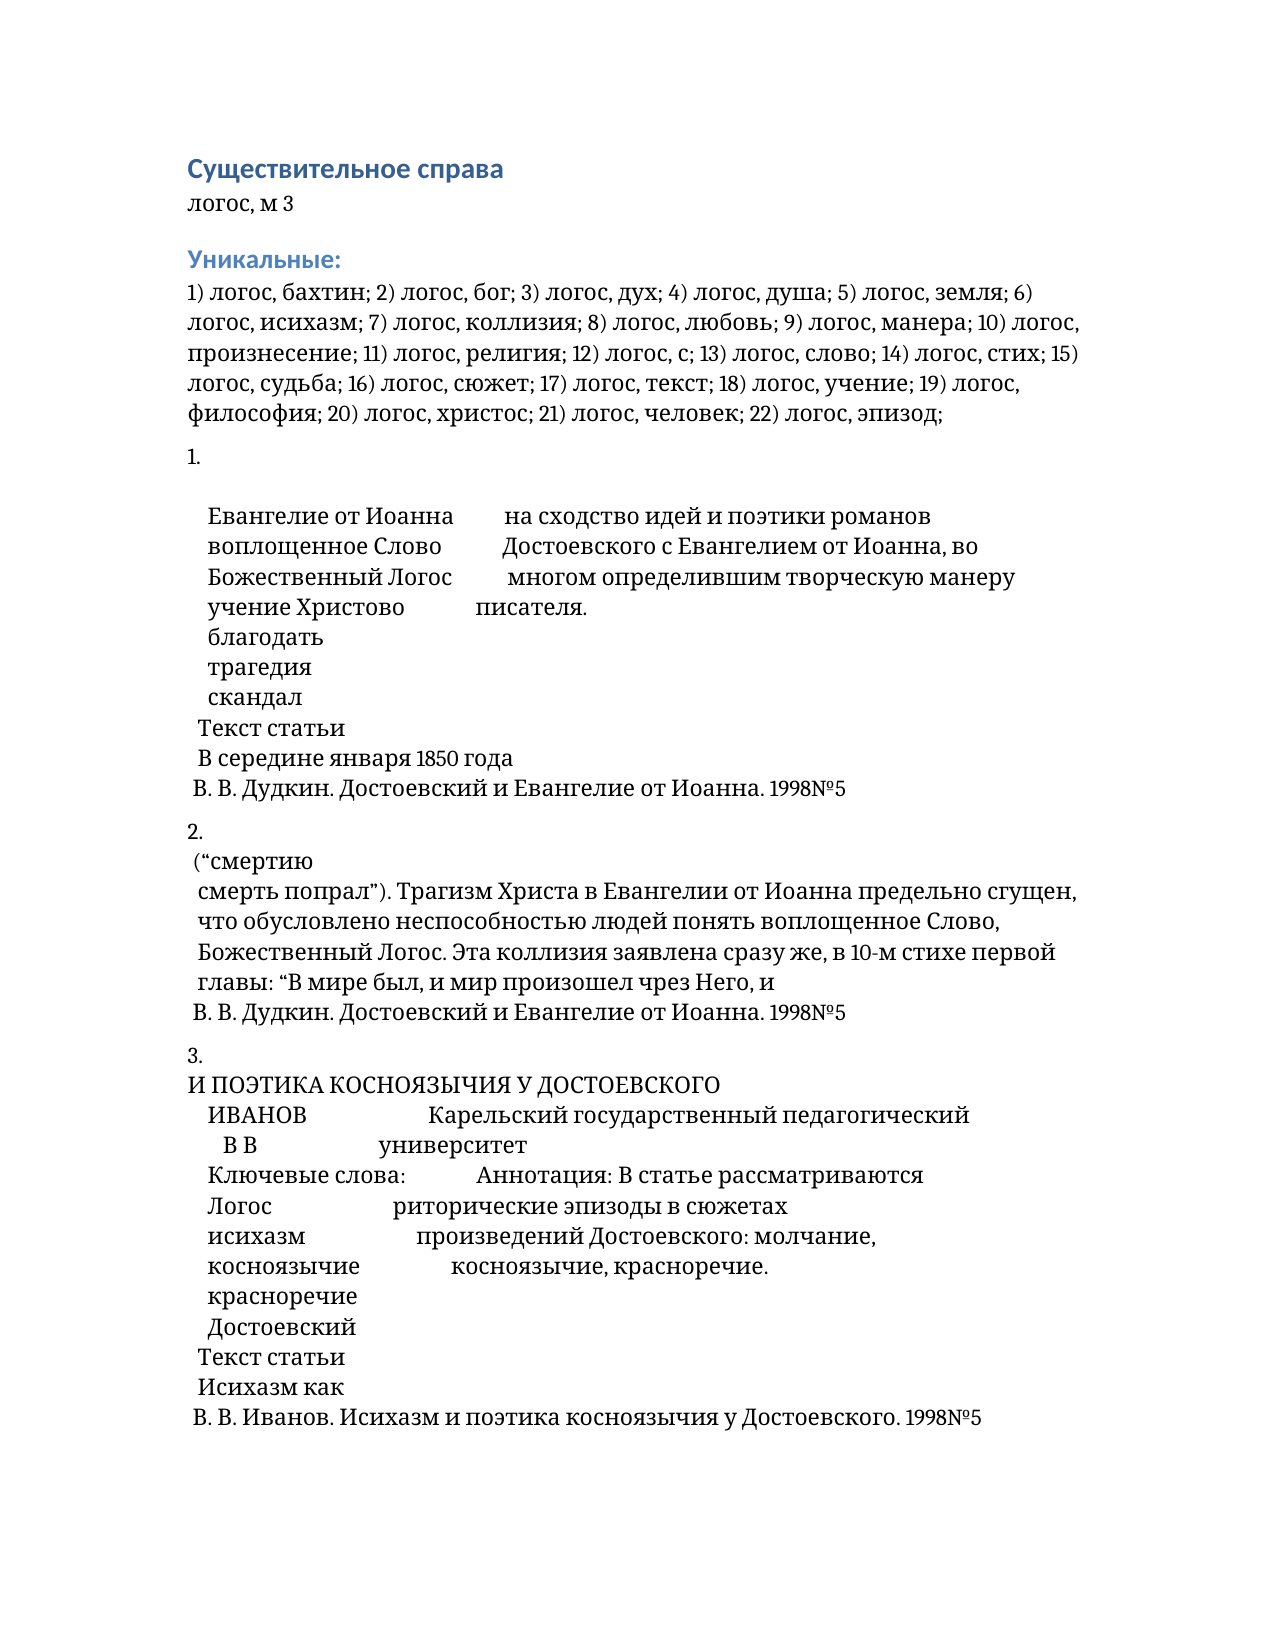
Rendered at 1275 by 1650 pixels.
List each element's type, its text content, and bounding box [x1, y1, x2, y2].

text логос, м 3 [187, 191, 1087, 217]
text 3. И ПОЭТИКА КОСНОЯЗЫЧИЯ У ДОСТОЕВСКОГО ИВАНОВ Карельский государственный педагогический В В университет Ключевые слова: Аннотация: В статье рассматриваются Логос риторические эпизоды в сюжетах исихазм произведений Достоевского: молчание, косноязычие косноязычие, красноречие. красноречие Достоевский Текст статьи Исихазм как В. В. Иванов. Исихазм и поэтика косноязычия у Достоевского. 1998№5 [187, 1042, 1087, 1431]
subtitle Существительное справа [187, 150, 1087, 186]
text 2. (“смертию смерть попрал”). Трагизм Христа в Евангелии от Иоанна предельно сгущен, что обусловлено неспособностью людей понять воплощенное Слово, Божественный Логос. Эта коллизия заявлена сразу же, в 10-м стихе первой главы: “В мире был, и мир произошел чрез Него, и В. В. Дудкин. Достоевский и Евангелие от Иоанна. 1998№5 [187, 818, 1087, 1026]
subtitle Уникальные: [187, 242, 1087, 275]
text 1) логос, бахтин; 2) логос, бог; 3) логос, дух; 4) логос, душа; 5) логос, земля; 6) логос, исихазм; 7) логос, коллизия; 8) логос, любовь; 9) логос, манера; 10) логос, произнесение; 11) логос, религия; 12) логос, с; 13) логос, слово; 14) логос, стих; 15) логос, судьба; 16) логос, сюжет; 17) логос, текст; 18) логос, учение; 19) логос, философия; 20) логос, христос; 21) логос, человек; 22) логос, эпизод; [187, 280, 1087, 427]
text 1. Евангелие от Иоанна на сходство идей и поэтики романов воплощенное Слово Достоевского с Евангелием от Иоанна, во Божественный Логос многом определившим творческую манеру учение Христово писателя. благодать трагедия скандал Текст статьи В середине января 1850 года В. В. Дудкин. Достоевский и Евангелие от Иоанна. 1998№5 [187, 443, 1087, 802]
